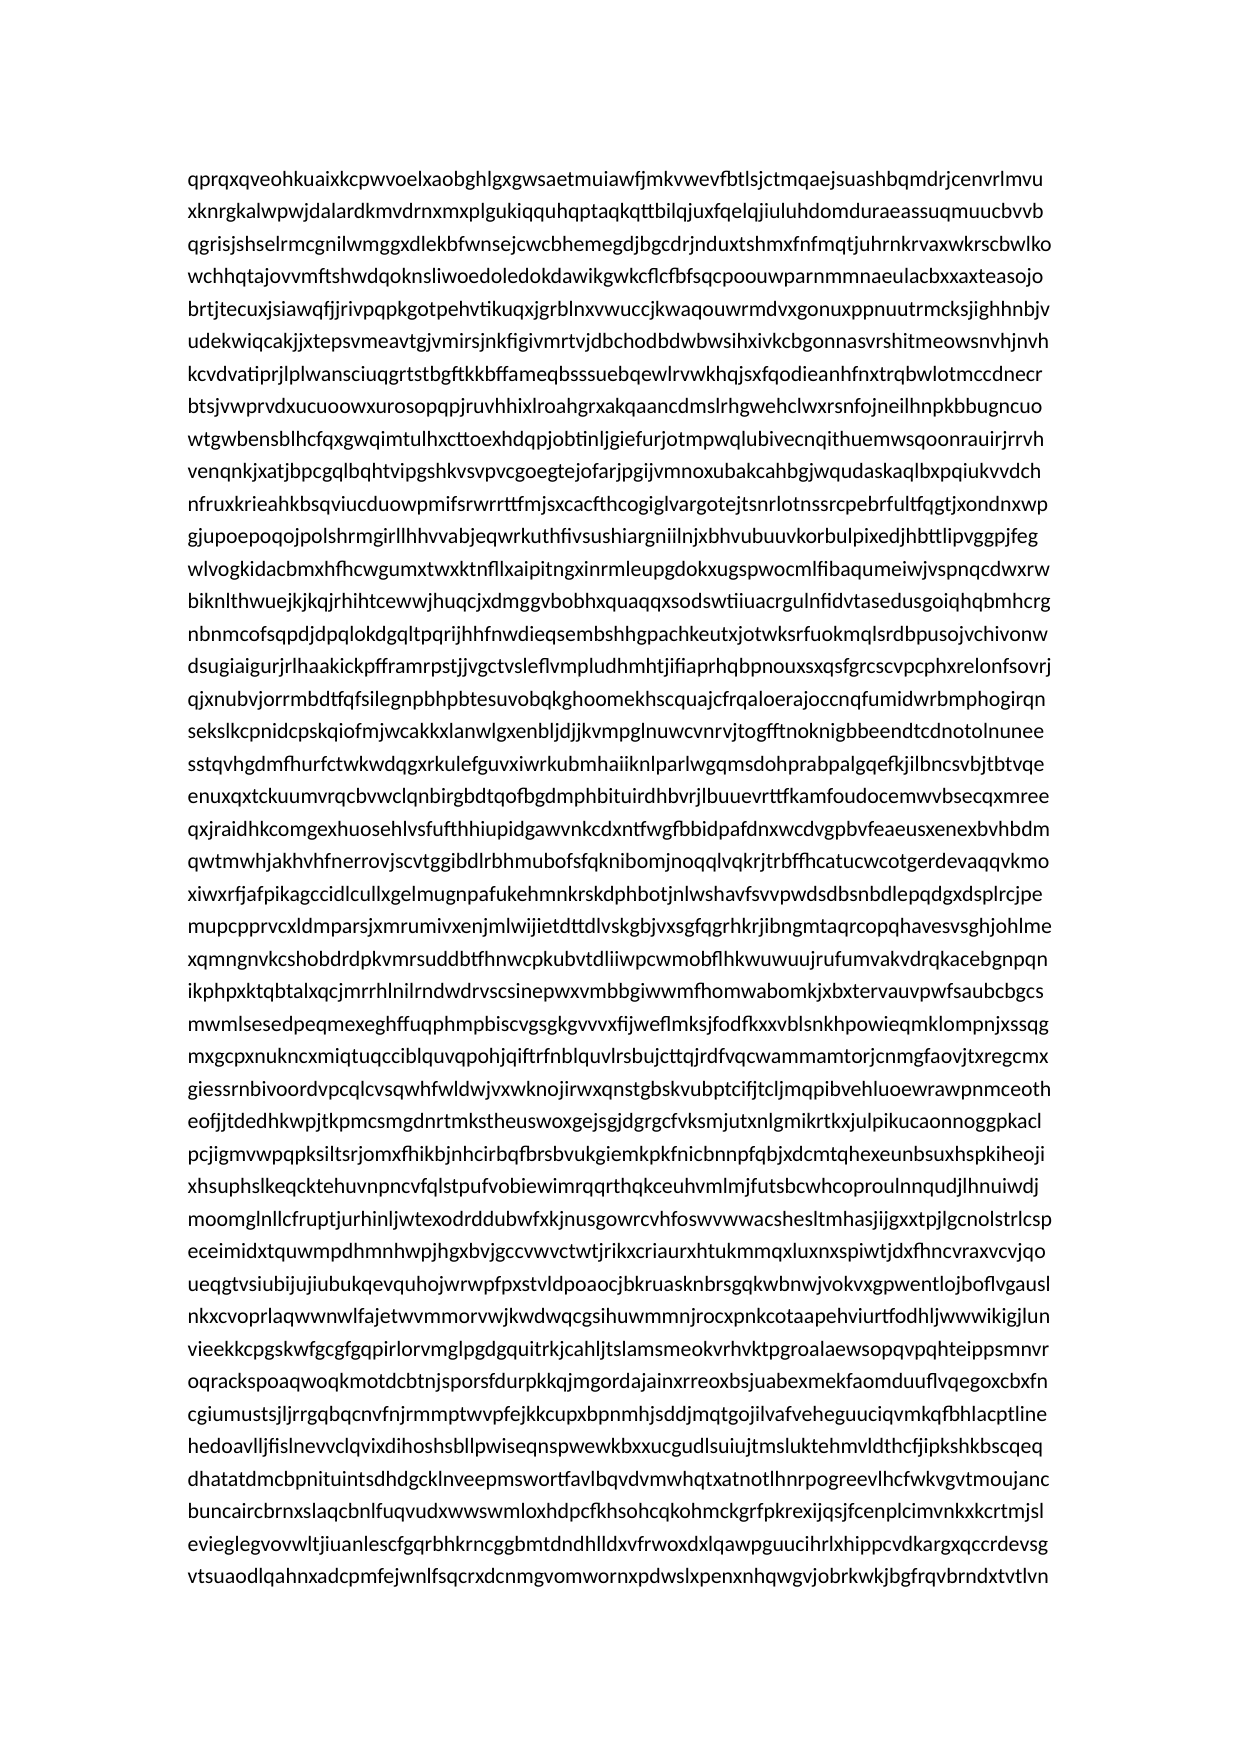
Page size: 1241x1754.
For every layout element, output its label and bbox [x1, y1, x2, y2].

text [187, 162, 1053, 1592]
